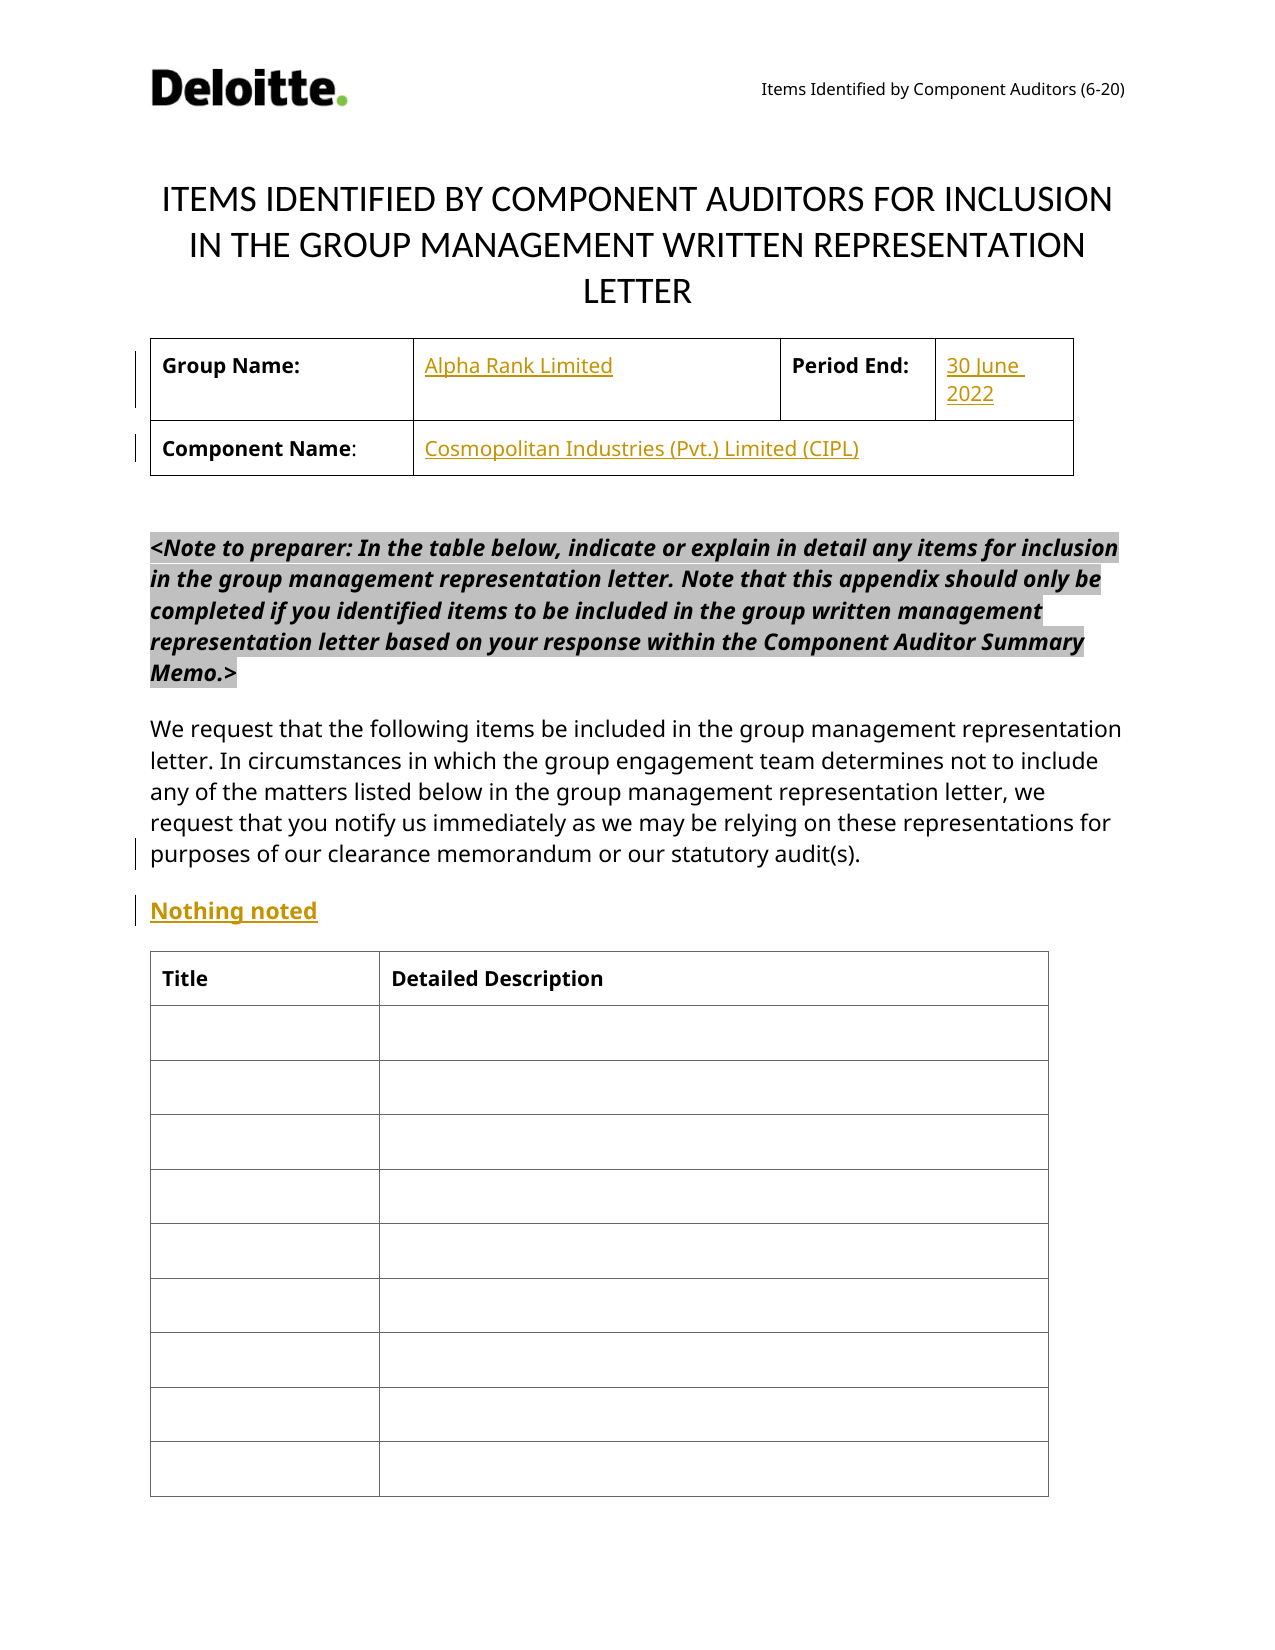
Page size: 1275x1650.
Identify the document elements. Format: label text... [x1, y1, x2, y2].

table_cell [151, 1333, 379, 1387]
table_header Period End: [781, 339, 935, 420]
table_header [414, 339, 780, 420]
table_cell [151, 1170, 379, 1223]
table_cell [380, 1006, 1048, 1060]
table_header Group Name: [151, 339, 413, 420]
table_cell [380, 1061, 1048, 1114]
text <Note to preparer: In the table below, indicate or explain in detail any items for inclusion in the group management representation letter. Note that this appendix should only be completed if you identified items to be included in the group written management representation letter based on your response within the Component Auditor Summary Memo.> [150, 532, 1125, 688]
table_cell [151, 1115, 379, 1169]
table_cell [151, 1279, 379, 1332]
table_cell [151, 1442, 379, 1496]
table_cell [380, 1170, 1048, 1223]
table_header [936, 339, 1073, 420]
text We request that the following items be included in the group management representation letter. In circumstances in which the group engagement team determines not to include any of the matters listed below in the group management representation letter, we request that you notify us immediately as we may be relying on these representations for purposes of our clearance memorandum or our statutory audit(s). [150, 713, 1125, 870]
table_cell [151, 1006, 379, 1060]
table_cell [151, 1061, 379, 1114]
table_cell Component Name: [151, 421, 413, 475]
table_cell [380, 1279, 1048, 1332]
table_cell [151, 1388, 379, 1441]
table_cell [380, 1333, 1048, 1387]
table_cell [151, 1224, 379, 1278]
table_cell [414, 421, 1073, 475]
text ITEMS IDENTIFIED BY COMPONENT AUDITORS FOR INCLUSION IN THE GROUP MANAGEMENT WRITTEN REPRESENTATION LETTER [150, 175, 1125, 312]
table_cell [380, 1442, 1048, 1496]
table_header Title [151, 952, 379, 1005]
table_cell [380, 1115, 1048, 1169]
table_header Detailed Description [380, 952, 1048, 1005]
table_cell [380, 1388, 1048, 1441]
table_cell [380, 1224, 1048, 1278]
picture [115, 23, 389, 150]
